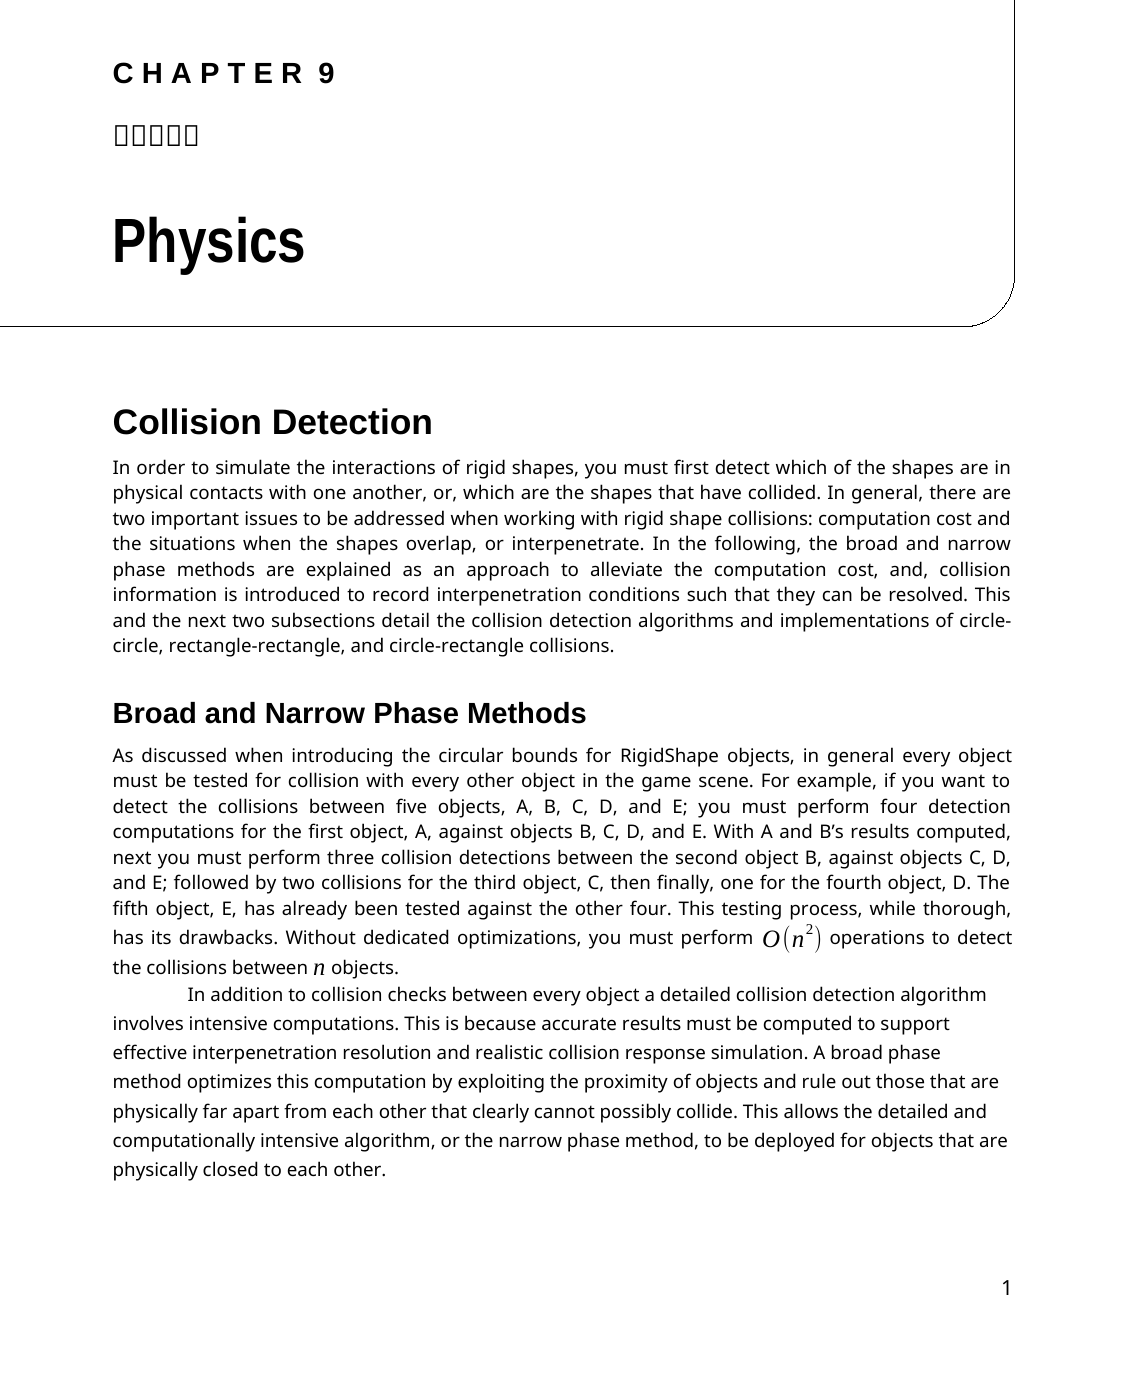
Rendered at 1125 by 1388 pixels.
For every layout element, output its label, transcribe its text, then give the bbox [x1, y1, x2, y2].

text As discussed when introducing the circular bounds for RigidShape objects, in general every object must be tested for collision with every other object in the game scene. For example, if you want to detect the collisions between five objects, A, B, C, D, and E; you must perform four detection computations for the first object, A, against objects B, C, D, and E. With A and B’s results computed, next you must perform three collision detections between the second object B, against objects C, D, and E; followed by two collisions for the third object, C, then finally, one for the fourth object, D. The fifth object, E, has already been tested against the other four. This testing process, while thorough, has its drawbacks. Without dedicated optimizations, you must perform operations to detect the collisions between objects. [112, 742, 1012, 981]
subtitle Collision Detection [112, 401, 1012, 442]
text In addition to collision checks between every object a detailed collision detection algorithm involves intensive computations. This is because accurate results must be computed to support effective interpenetration resolution and realistic collision response simulation. A broad phase method optimizes this computation by exploiting the proximity of objects and rule out those that are physically far apart from each other that clearly cannot possibly collide. This allows the detailed and computationally intensive algorithm, or the narrow phase method, to be deployed for objects that are physically closed to each other. [112, 981, 1012, 1182]
text In order to simulate the interactions of rigid shapes, you must first detect which of the shapes are in physical contacts with one another, or, which are the shapes that have collided. In general, there are two important issues to be addressed when working with rigid shape collisions: computation cost and the situations when the shapes overlap, or interpenetrate. In the following, the broad and narrow phase methods are explained as an approach to alleviate the computation cost, and, collision information is introduced to record interpenetration conditions such that they can be resolved. This and the next two subsections detail the collision detection algorithms and implementations of circle-circle, rectangle-rectangle, and circle-rectangle collisions. [112, 454, 1012, 658]
subtitle Broad and Narrow Phase Methods [112, 696, 1012, 729]
title Physics [112, 204, 1012, 276]
